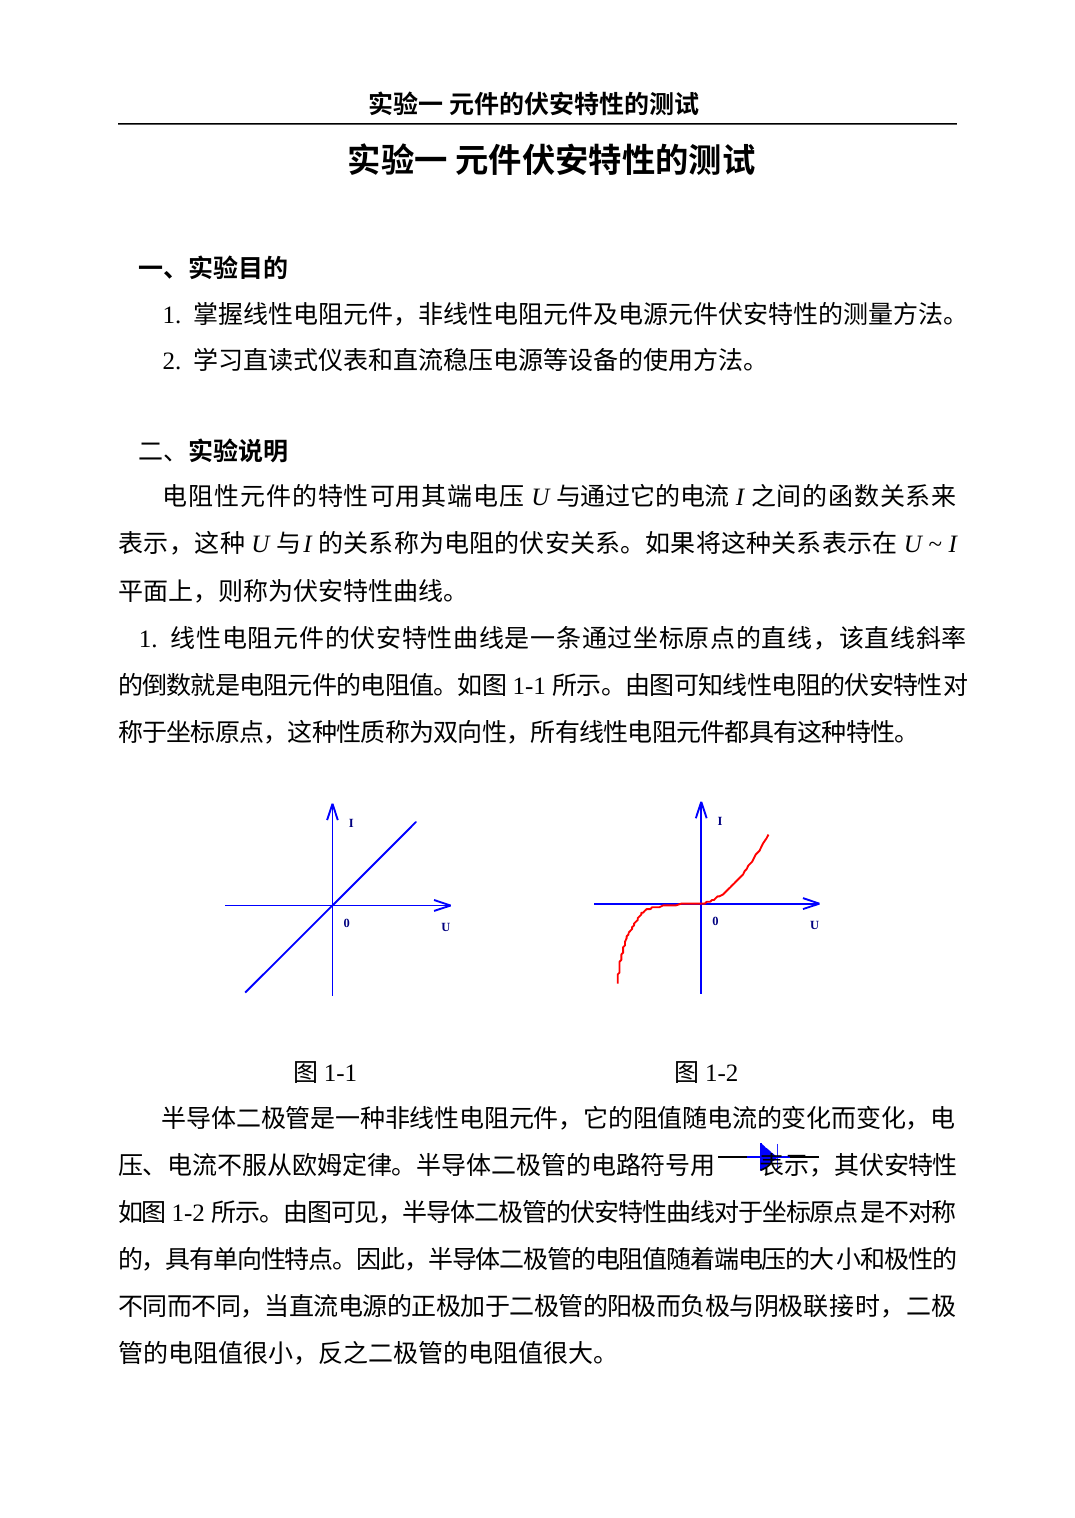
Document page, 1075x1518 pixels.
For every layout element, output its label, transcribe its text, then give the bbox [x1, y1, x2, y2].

list 学习直读式仪表和直流稳压电源等设备的使用方法。 [162, 340, 1043, 376]
text 电阻性元件的特性可用其端电压U 与通过它的电流 I 之间的函数关系来表示，这种U 与 I 的关系称为电阻的伏安关系。如果将这种关系表示在U ~ I 平面上，则称为伏安特性曲线。 [118, 477, 957, 607]
text 图 1-1 图 1-2 [293, 1052, 1043, 1088]
text 二、实验说明 [139, 431, 1043, 467]
list 掌握线性电阻元件，非线性电阻元件及电源元件伏安特性的测量方法。 [162, 294, 1043, 331]
subtitle 实验一 元件伏安特性的测试 [96, 134, 1007, 182]
list 线性电阻元件的伏安特性曲线是一条通过坐标原点的直线，该直线斜率的倒数就是电阻元件的电阻值。如图 1-1 所示。由图可知线性电阻的伏安特性对称于坐标原点，这种性质称为双向性，所有线性电阻元件都具有这种特性。 [118, 618, 968, 748]
text 半导体二极管是一种非线性电阻元件，它的阻值随电流的变化而变化，电压、电流不服从欧姆定律。半导体二极管的电路符号用 表示，其伏安特性如图 1-2 所示。由图可见，半导体二极管的伏安特性曲线对于坐标原点是不对称的，具有单向性特点。因此，半导体二极管的电阻值随着端电压的大小和极性的不同而不同，当直流电源的正极加于二极管的阳极而负极与阴极联接时，二极管的电阻值很小，反之二极管的电阻值很大。 [118, 1098, 957, 1370]
subtitle 一、实验目的 [139, 248, 1043, 285]
